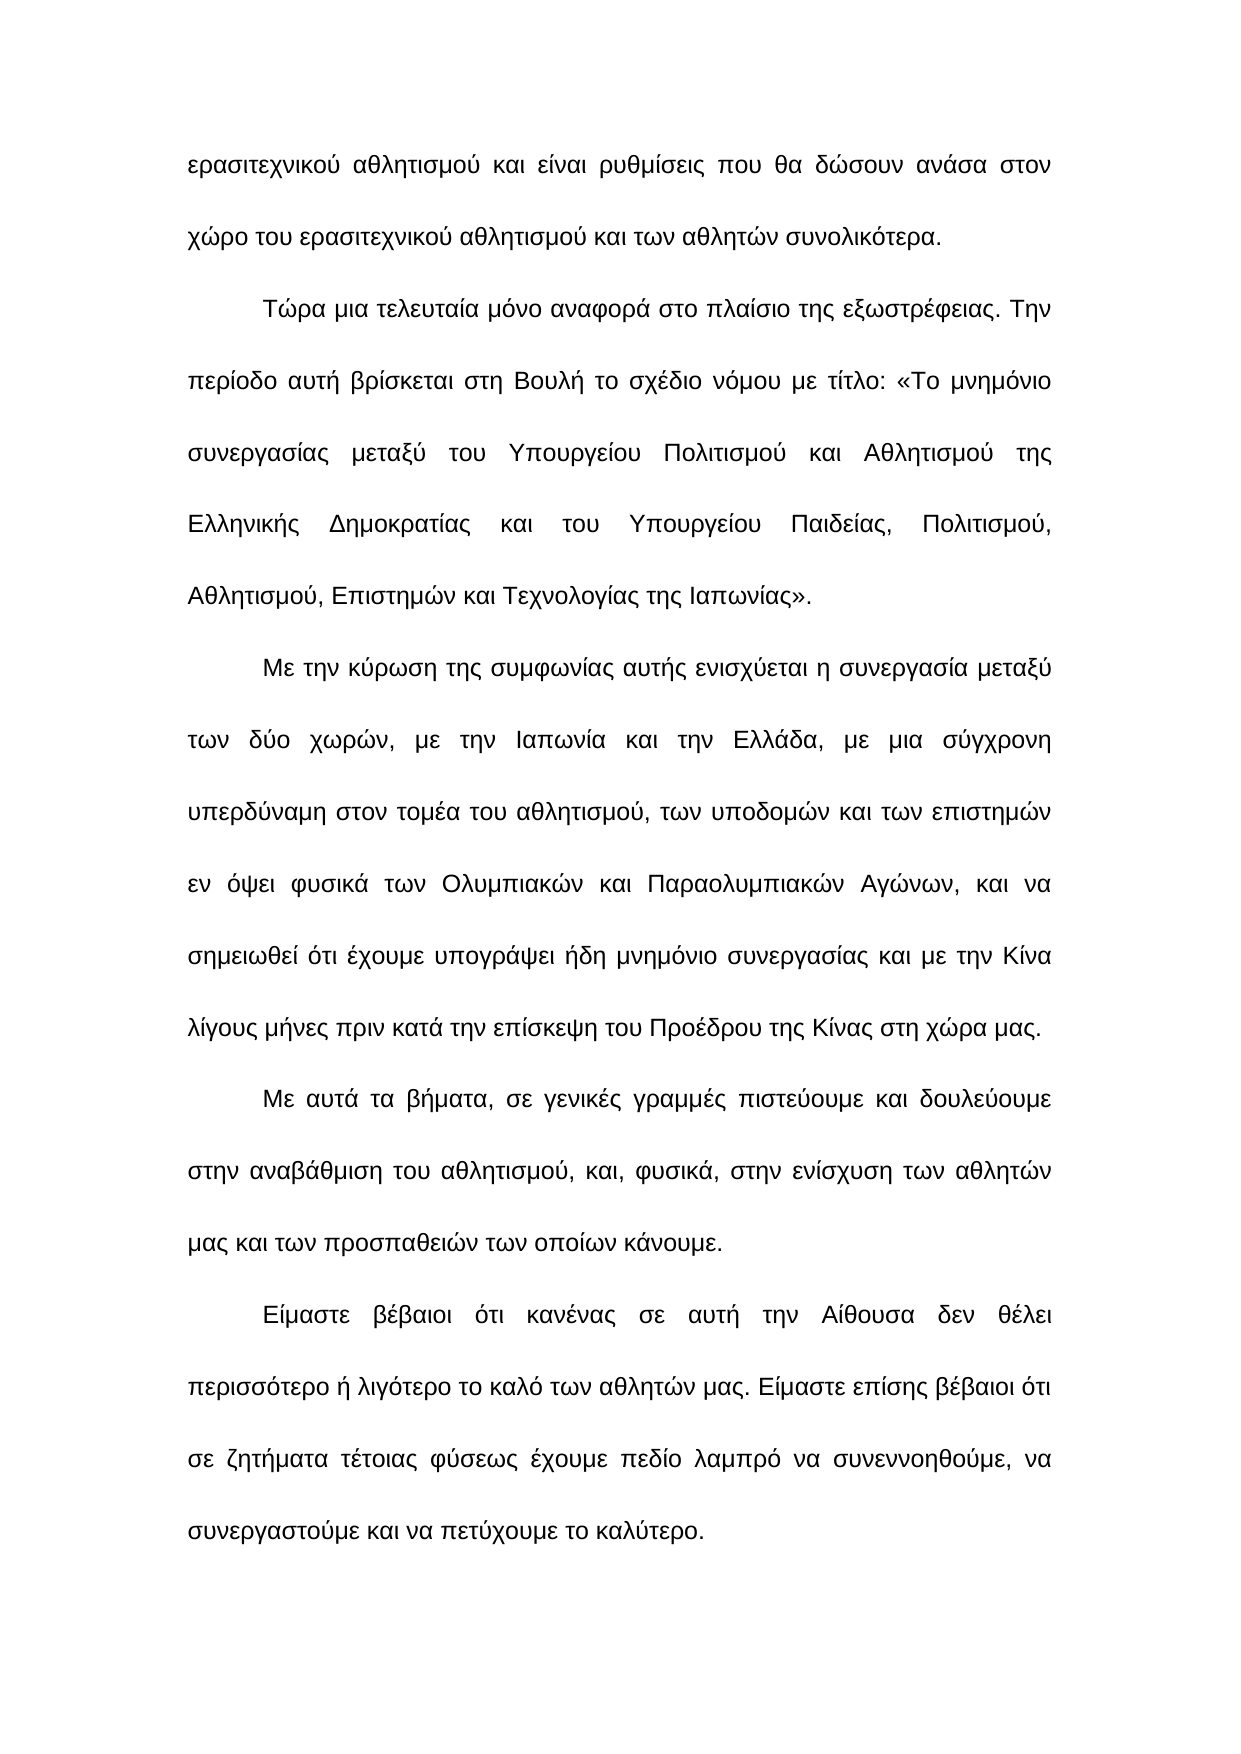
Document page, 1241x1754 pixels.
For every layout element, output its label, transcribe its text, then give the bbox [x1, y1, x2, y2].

text Τώρα μια τελευταία μόνο αναφορά στο πλαίσιο της εξωστρέφειας. Την περίοδο αυτή βρίσκεται στη Βουλή το σχέδιο νόμου με τίτλο: «Το μνημόνιο συνεργασίας μεταξύ του Υπουργείου Πολιτισμού και Αθλητισμού της Ελληνικής Δημοκρατίας και του Υπουργείου Παιδείας, Πολιτισμού, Αθλητισμού, Επιστημών και Τεχνολογίας της Ιαπωνίας». [187, 294, 1053, 610]
text Είμαστε βέβαιοι ότι κανένας σε αυτή την Αίθουσα δεν θέλει περισσότερο ή λιγότερο το καλό των αθλητών μας. Είμαστε επίσης βέβαιοι ότι σε ζητήματα τέτοιας φύσεως έχουμε πεδίο λαμπρό να συνεννοηθούμε, να συνεργαστούμε και να πετύχουμε το καλύτερο. [187, 1300, 1053, 1544]
text Με την κύρωση της συμφωνίας αυτής ενισχύεται η συνεργασία μεταξύ των δύο χωρών, με την Ιαπωνία και την Ελλάδα, με μια σύγχρονη υπερδύναμη στον τομέα του αθλητισμού, των υποδομών και των επιστημών εν όψει φυσικά των Ολυμπιακών και Παραολυμπιακών Αγώνων, και να σημειωθεί ότι έχουμε υπογράψει ήδη μνημόνιο συνεργασίας και με την Κίνα λίγους μήνες πριν κατά την επίσκεψη του Προέδρου της Κίνας στη χώρα μας. [187, 653, 1053, 1041]
text Με αυτά τα βήματα, σε γενικές γραμμές πιστεύουμε και δουλεύουμε στην αναβάθμιση του αθλητισμού, και, φυσικά, στην ενίσχυση των αθλητών μας και των προσπαθειών των οποίων κάνουμε. [187, 1084, 1053, 1257]
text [187, 150, 1053, 251]
